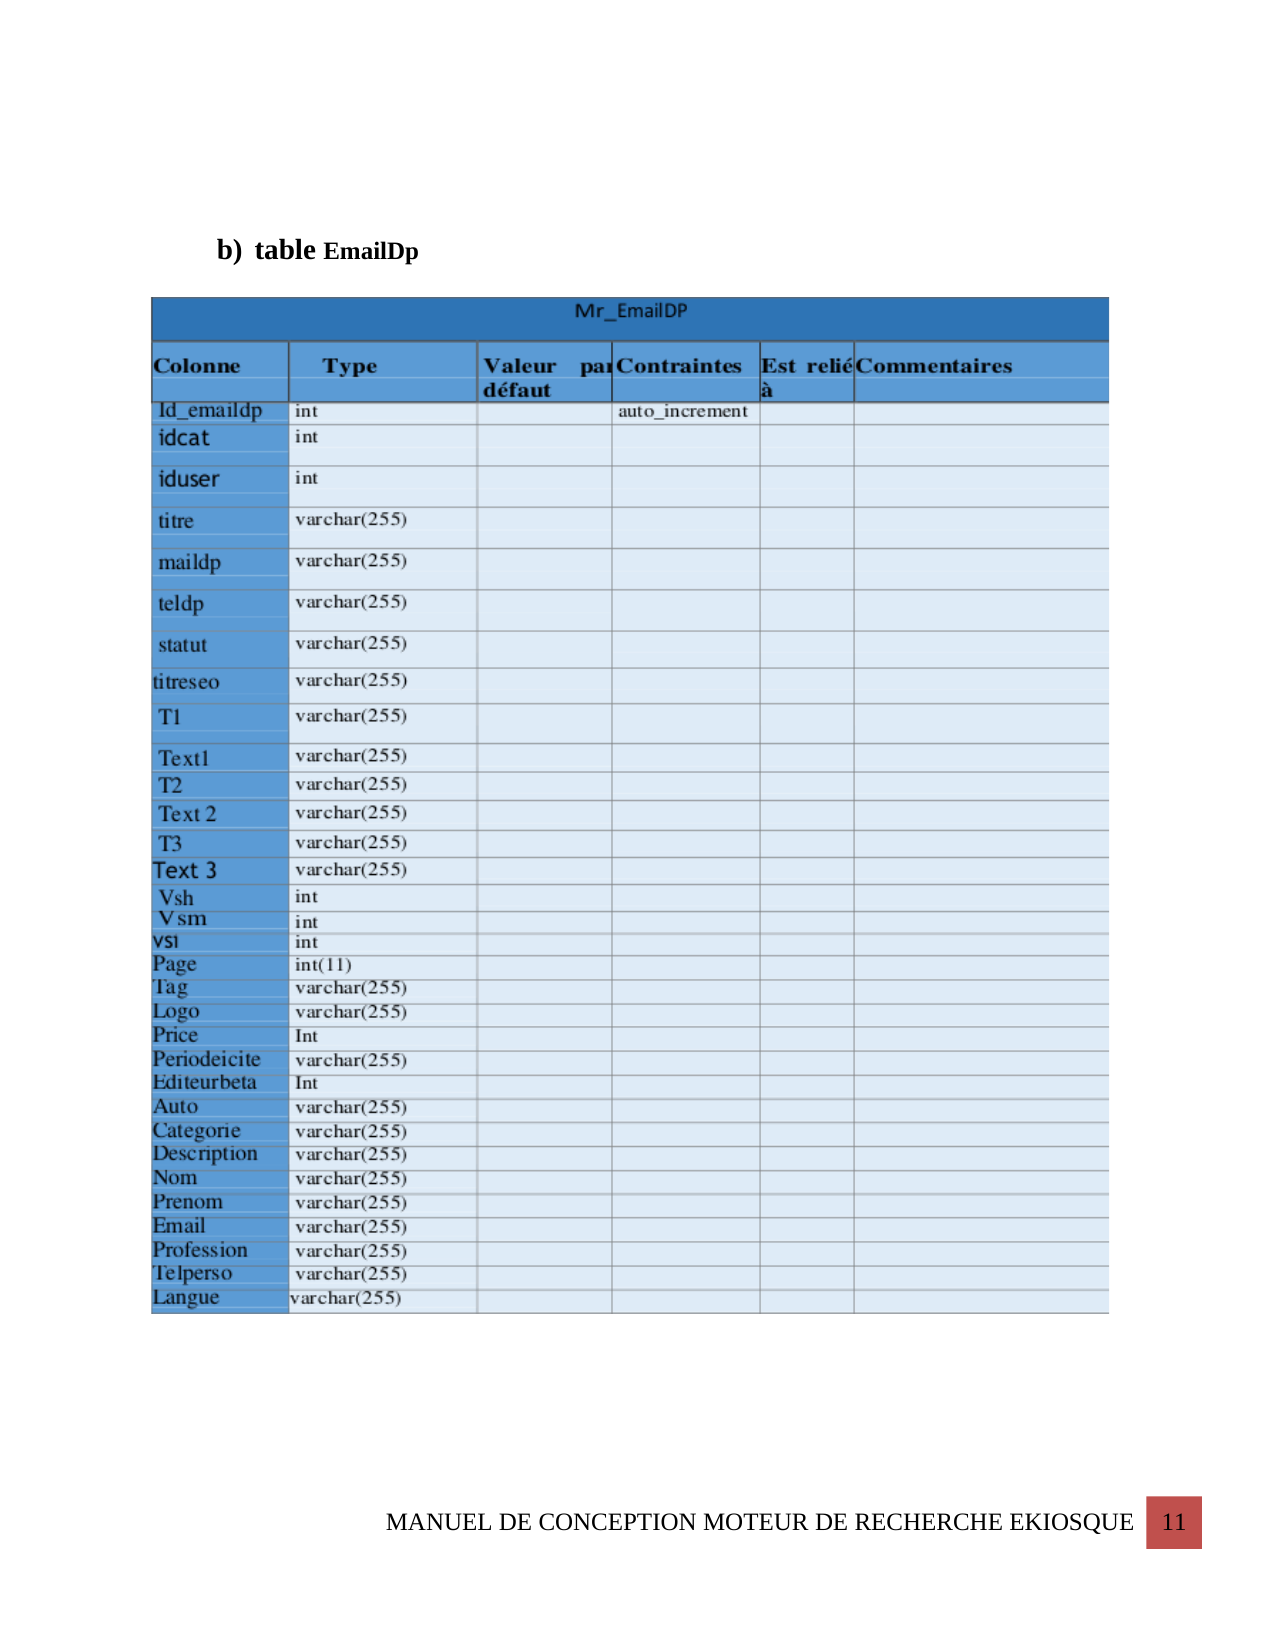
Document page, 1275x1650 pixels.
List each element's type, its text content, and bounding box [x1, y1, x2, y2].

picture [150, 297, 1110, 1314]
list table EmailDp [217, 232, 1206, 266]
